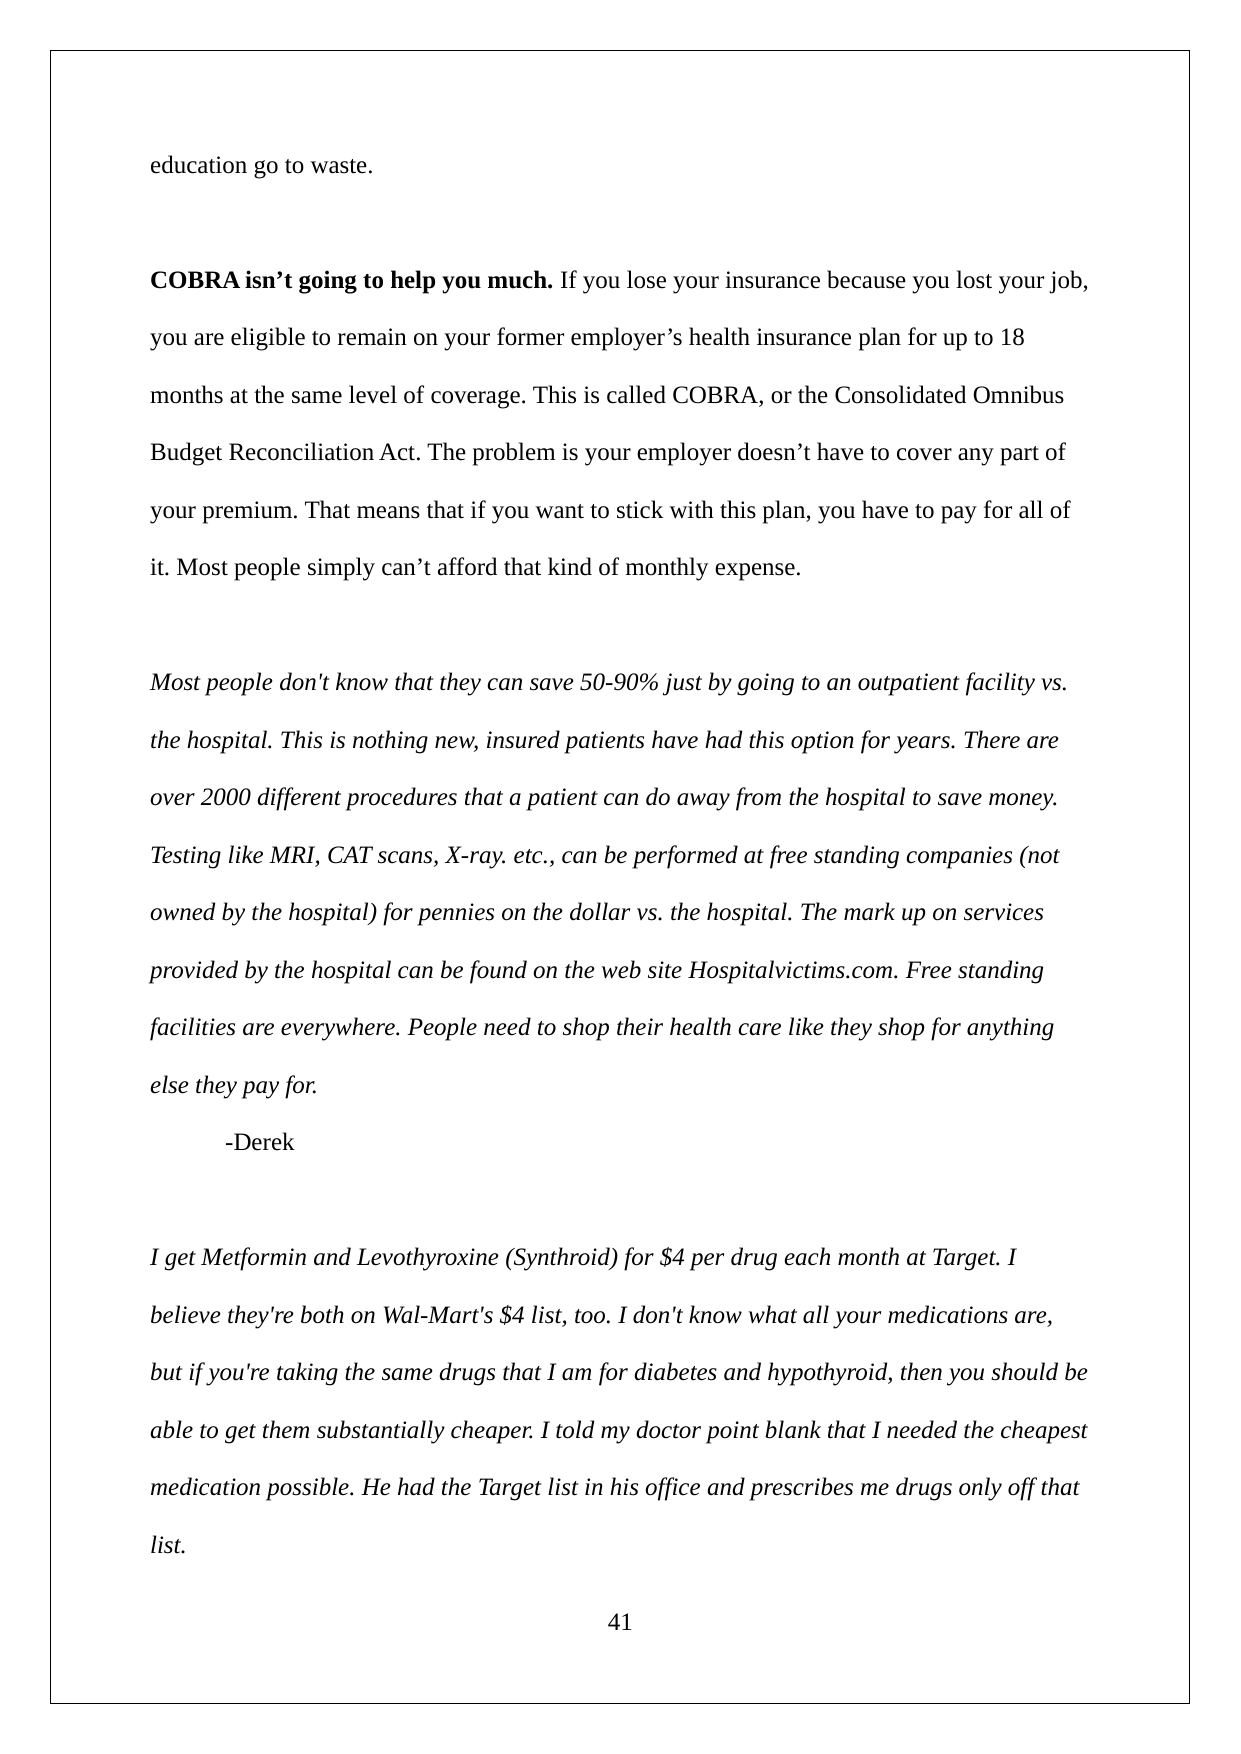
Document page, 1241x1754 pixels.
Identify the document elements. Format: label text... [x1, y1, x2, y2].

text -Derek [150, 1127, 1090, 1156]
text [150, 150, 1090, 179]
text COBRA isn’t going to help you much. If you lose your insurance because you lost your job, you are eligible to remain on your former employer’s health insurance plan for up to 18 months at the same level of coverage. This is called COBRA, or the Consolidated Omnibus Budget Reconciliation Act. The problem is your employer doesn’t have to cover any part of your premium. That means that if you want to stick with this plan, you have to pay for all of it. Most people simply can’t afford that kind of monthly expense. [150, 265, 1090, 581]
text Most people don't know that they can save 50-90% just by going to an outpatient facility vs. the hospital. This is nothing new, insured patients have had this option for years. There are over 2000 different procedures that a patient can do away from the hospital to save money. Testing like MRI, CAT scans, X-ray. etc., can be performed at free standing companies (not owned by the hospital) for pennies on the dollar vs. the hospital. The mark up on services provided by the hospital can be found on the web site Hospitalvictims.com. Free standing facilities are everywhere. People need to shop their health care like they shop for anything else they pay for. [150, 667, 1090, 1099]
text I get Metformin and Levothyroxine (Synthroid) for $4 per drug each month at Target. I believe they're both on Wal-Mart's $4 list, too. I don't know what all your medications are, but if you're taking the same drugs that I am for diabetes and hypothyroid, then you should be able to get them substantially cheaper. I told my doctor point blank that I needed the cheapest medication possible. He had the Target list in his office and prescribes me drugs only off that list. [150, 1242, 1090, 1559]
